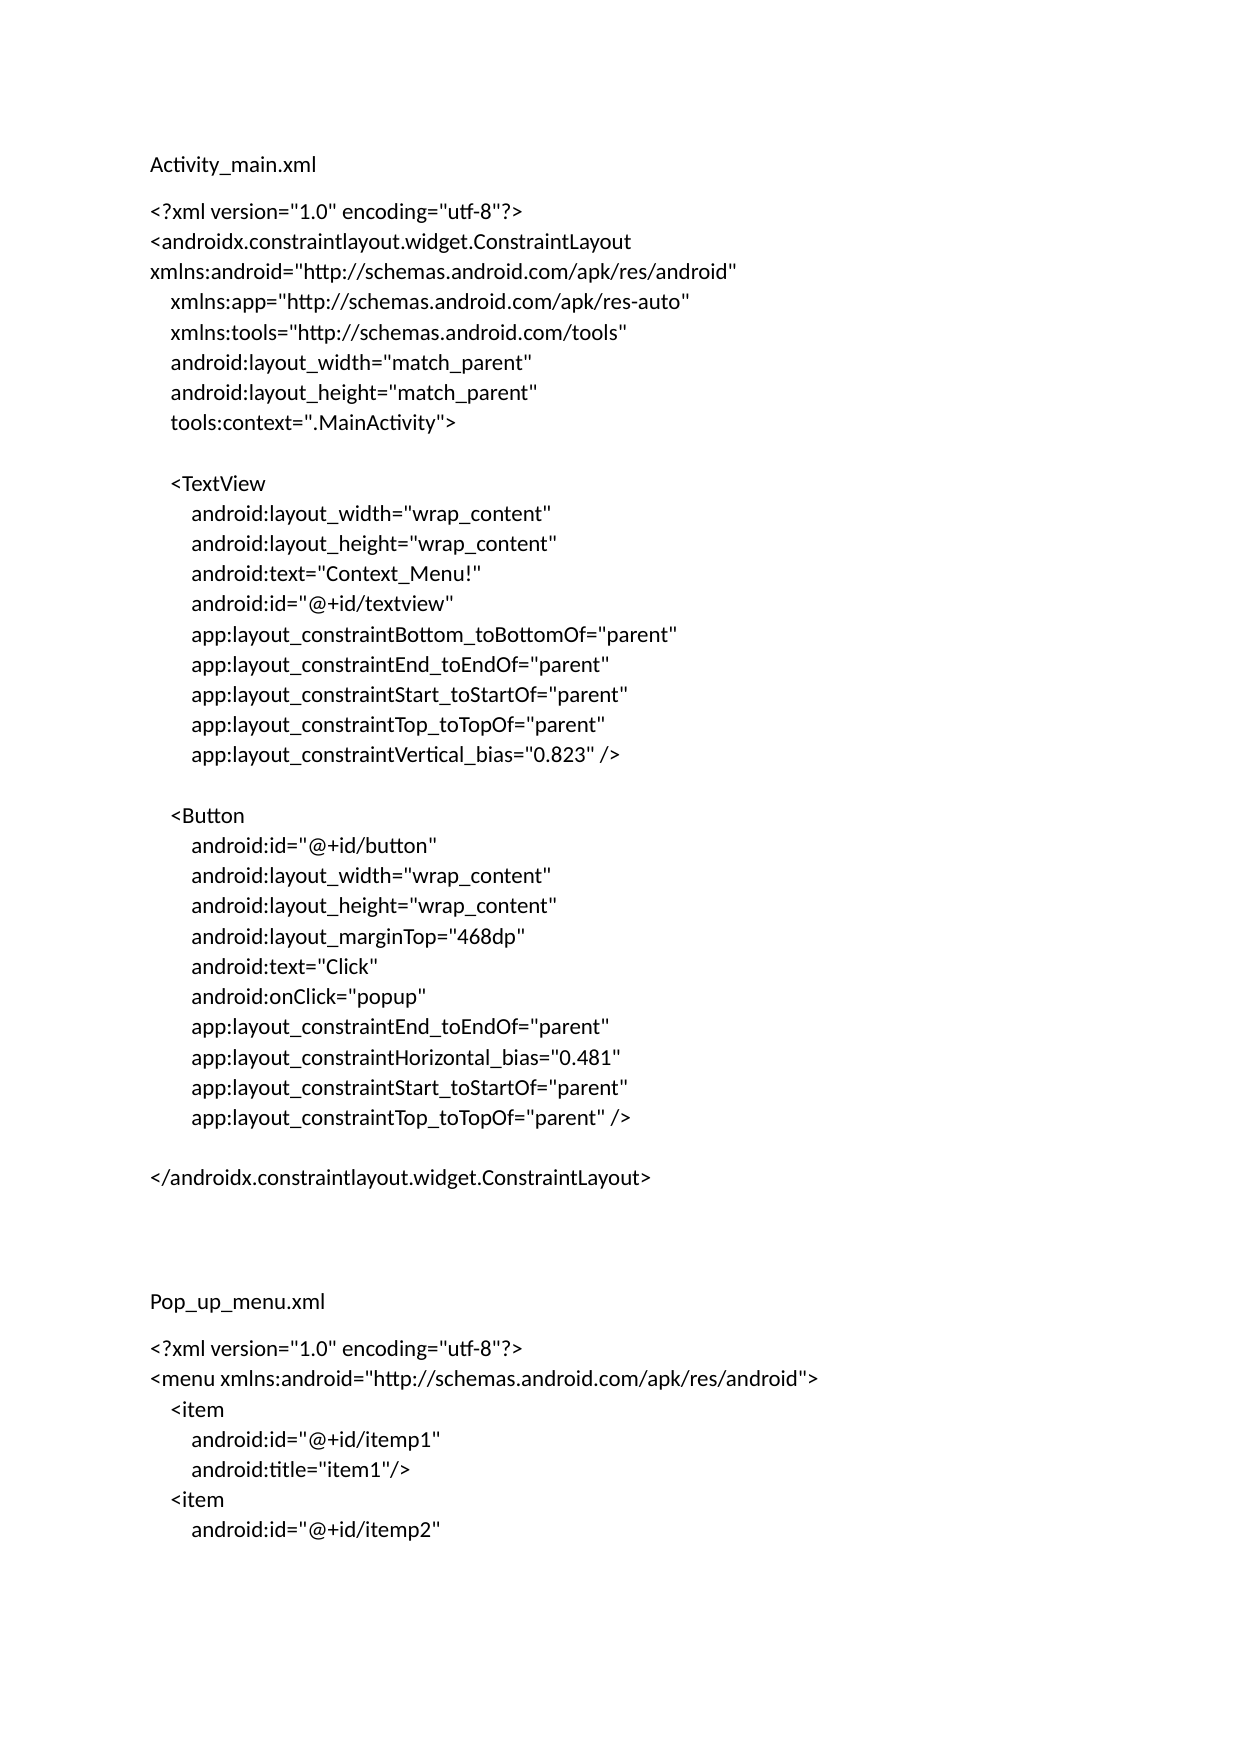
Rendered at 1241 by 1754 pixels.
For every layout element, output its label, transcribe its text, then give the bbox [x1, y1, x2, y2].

text <?xml version="1.0" encoding="utf-8"?> <androidx.constraintlayout.widget.ConstraintLayout xmlns:android="http://schemas.android.com/apk/res/android" xmlns:app="http://schemas.android.com/apk/res-auto" xmlns:tools="http://schemas.android.com/tools" android:layout_width="match_parent" android:layout_height="match_parent" tools:context=".MainActivity"> <TextView android:layout_width="wrap_content" android:layout_height="wrap_content" android:text="Context_Menu!" android:id="@+id/textview" app:layout_constraintBottom_toBottomOf="parent" app:layout_constraintEnd_toEndOf="parent" app:layout_constraintStart_toStartOf="parent" app:layout_constraintTop_toTopOf="parent" app:layout_constraintVertical_bias="0.823" /> <Button android:id="@+id/button" android:layout_width="wrap_content" android:layout_height="wrap_content" android:layout_marginTop="468dp" android:text="Click" android:onClick="popup" app:layout_constraintEnd_toEndOf="parent" app:layout_constraintHorizontal_bias="0.481" app:layout_constraintStart_toStartOf="parent" app:layout_constraintTop_toTopOf="parent" /> </androidx.constraintlayout.widget.ConstraintLayout> [150, 197, 1090, 1222]
text Activity_main.xml [150, 150, 1090, 178]
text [150, 1334, 1090, 1544]
text Pop_up_menu.xml [150, 1287, 1090, 1316]
